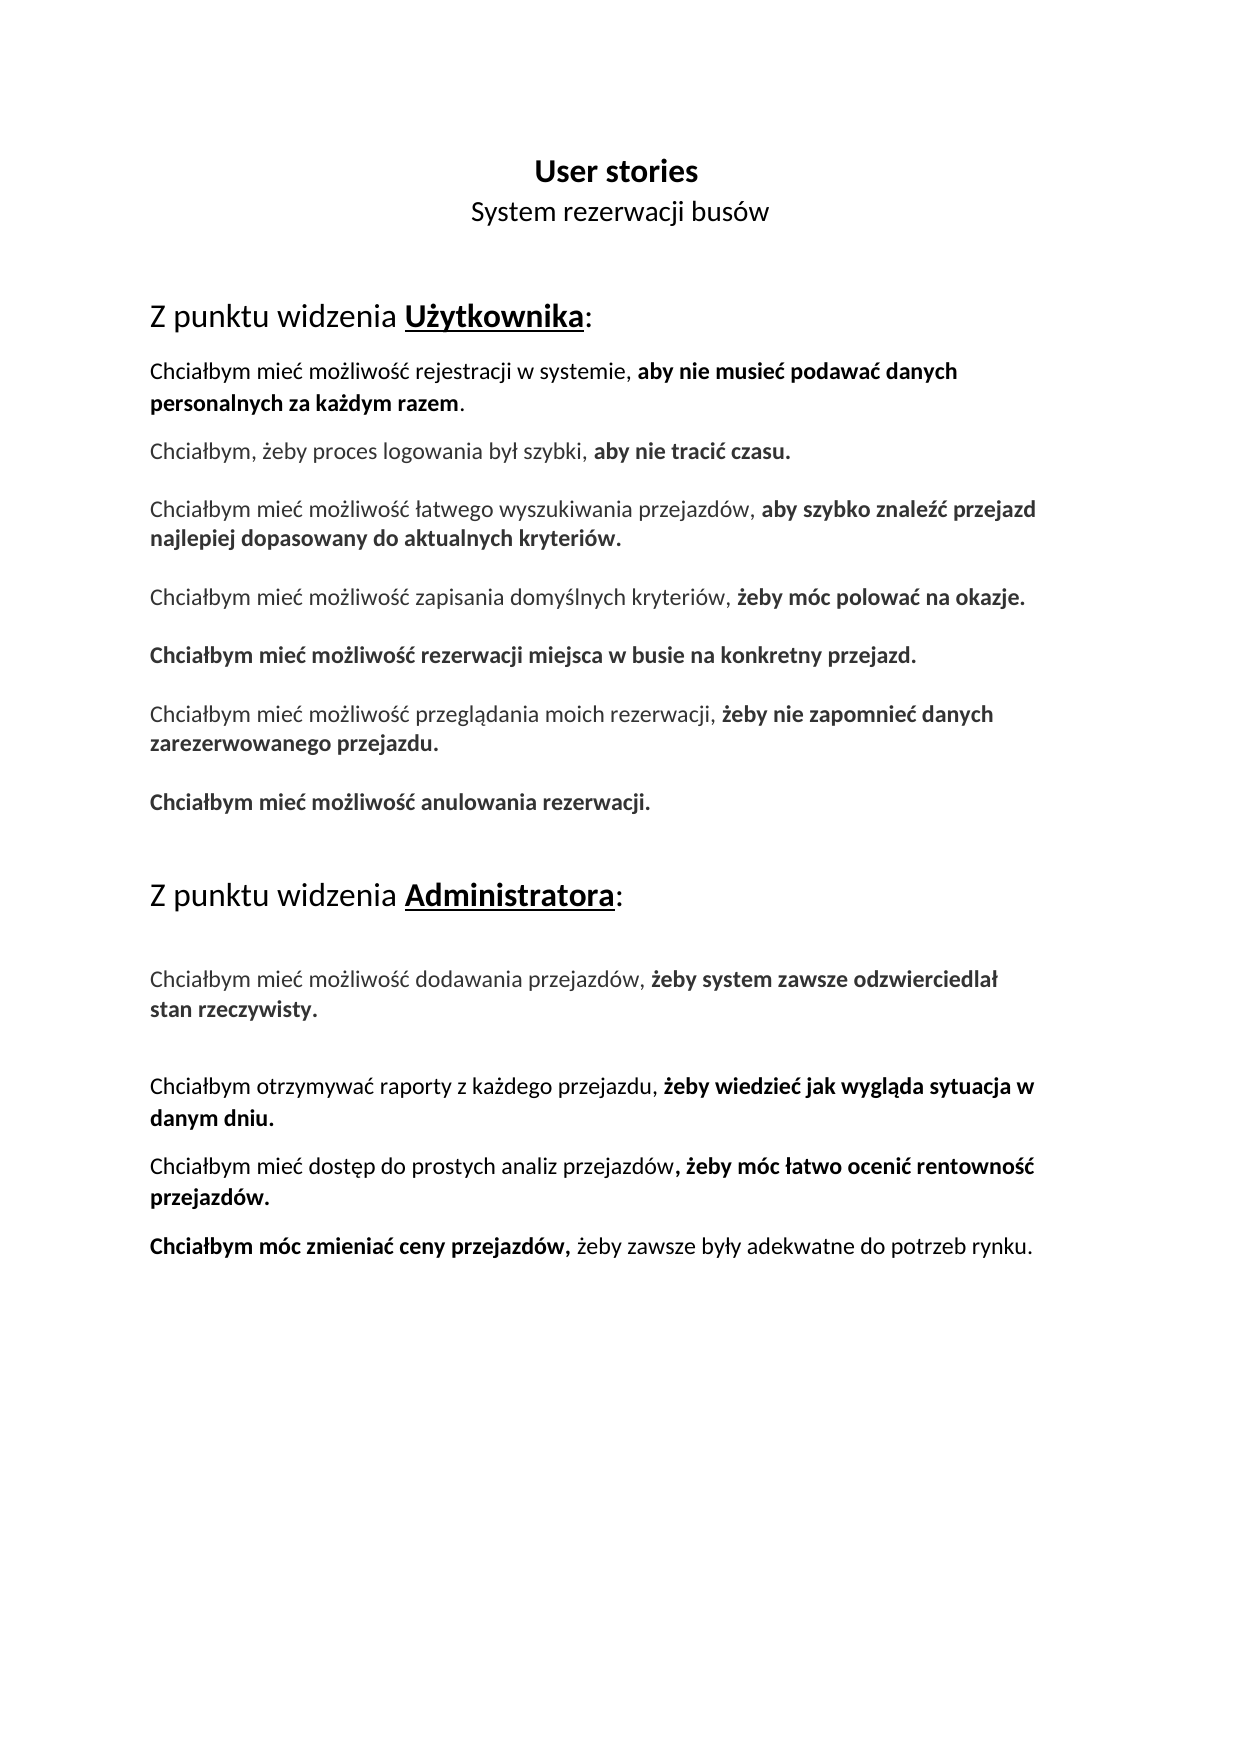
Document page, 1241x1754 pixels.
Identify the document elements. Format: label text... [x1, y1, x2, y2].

text Chciałbym mieć dostęp do prostych analiz przejazdów, żeby móc łatwo ocenić rentowność przejazdów. [150, 1151, 1090, 1212]
text User stories System rezerwacji busów [150, 150, 1090, 229]
text Chciałbym mieć możliwość łatwego wyszukiwania przejazdów, aby szybko znaleźć przejazd najlepiej dopasowany do aktualnych kryteriów. [150, 494, 1044, 552]
text Chciałbym mieć możliwość rezerwacji miejsca w busie na konkretny przejazd. [150, 640, 1044, 669]
text Chciałbym mieć możliwość przeglądania moich rezerwacji, żeby nie zapomnieć danych zarezerwowanego przejazdu. [150, 699, 1044, 757]
text Z punktu widzenia Administratora: [150, 874, 1090, 915]
text Chciałbym mieć możliwość dodawania przejazdów, żeby system zawsze odzwierciedlał stan rzeczywisty. [150, 964, 1044, 1023]
text Chciałbym mieć możliwość zapisania domyślnych kryteriów, żeby móc polować na okazje. [150, 582, 1044, 611]
text Chciałbym, żeby proces logowania był szybki, aby nie tracić czasu. [150, 436, 1044, 465]
text Chciałbym otrzymywać raporty z każdego przejazdu, żeby wiedzieć jak wygląda sytuacja w danym dniu. [150, 1071, 1090, 1132]
text Chciałbym mieć możliwość anulowania rezerwacji. [150, 787, 1044, 816]
text Chciałbym mieć możliwość rejestracji w systemie, aby nie musieć podawać danych personalnych za każdym razem. [150, 356, 1090, 417]
text Z punktu widzenia Użytkownika: [150, 296, 1090, 336]
text Chciałbym móc zmieniać ceny przejazdów, żeby zawsze były adekwatne do potrzeb rynku. [150, 1231, 1090, 1260]
